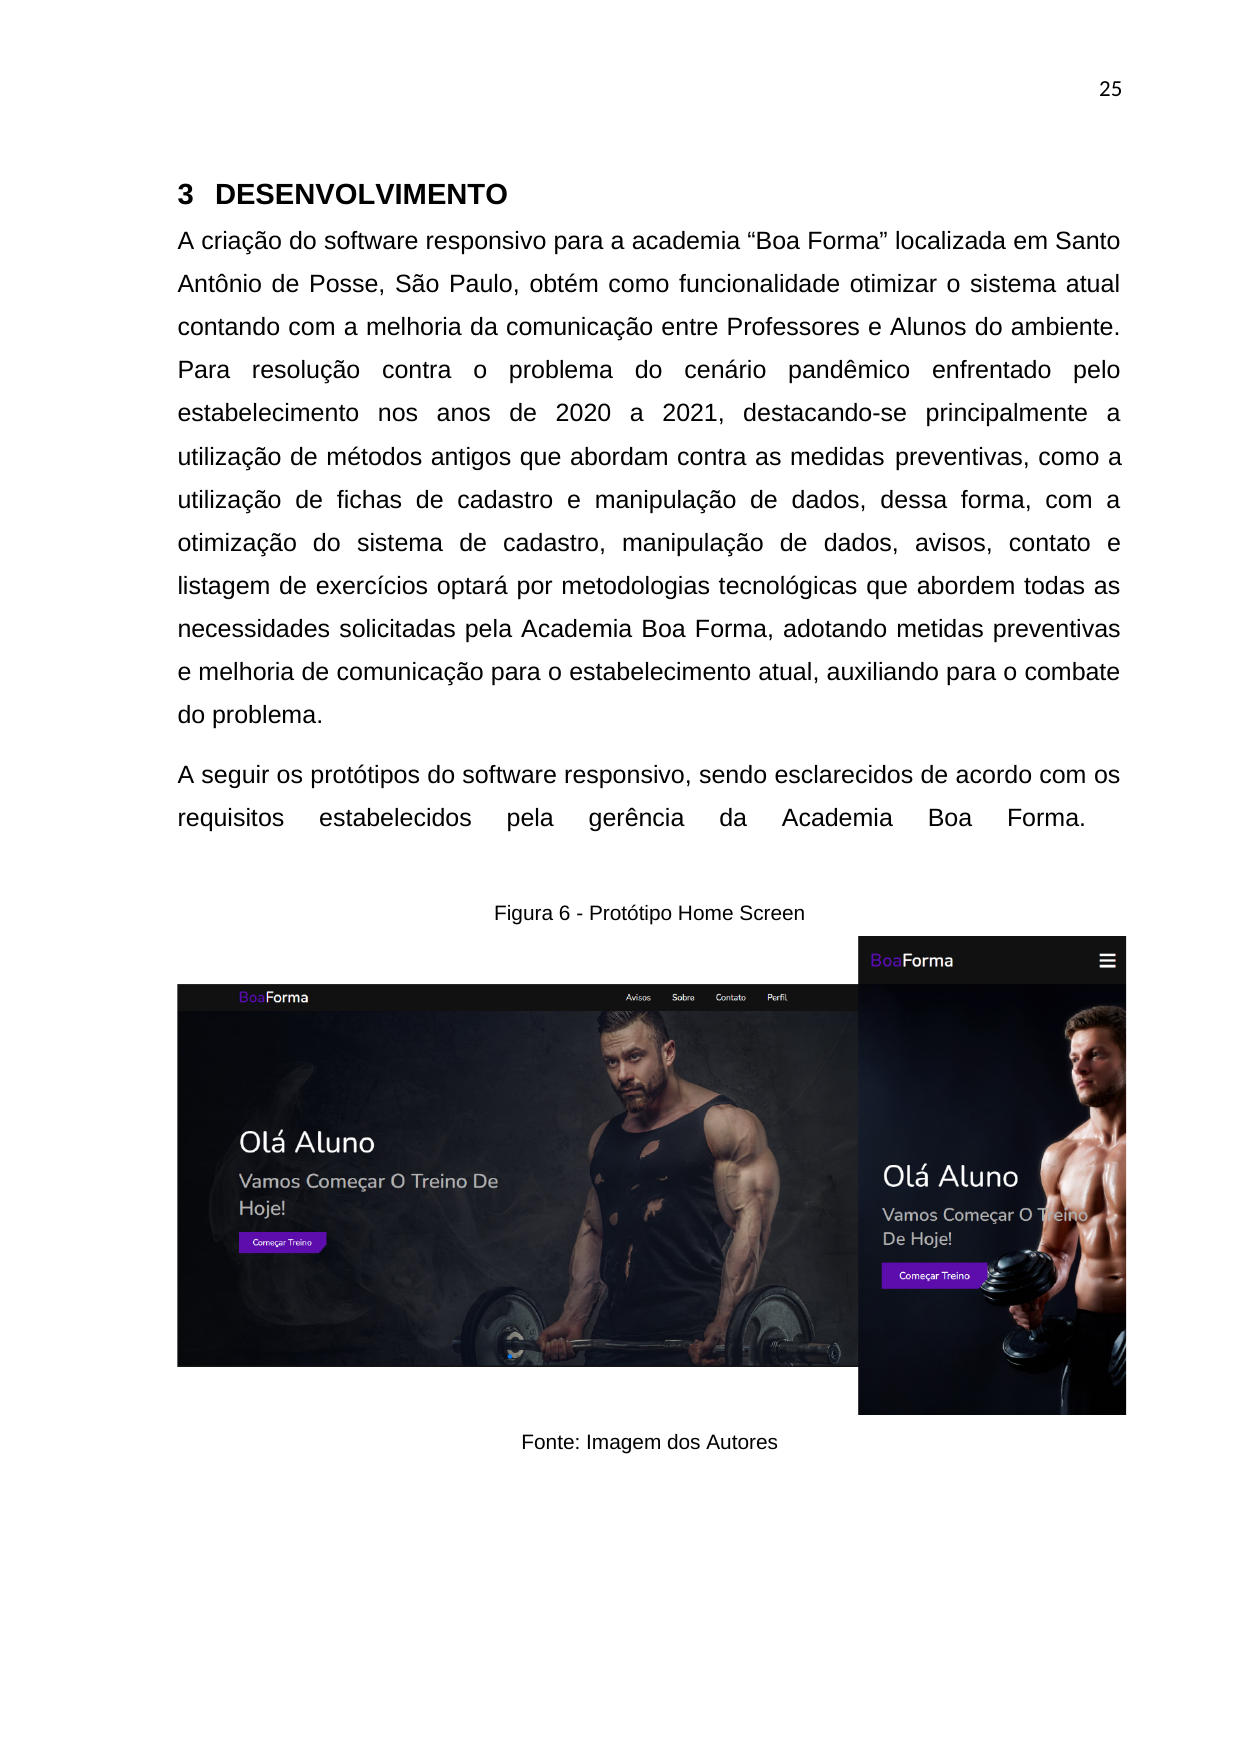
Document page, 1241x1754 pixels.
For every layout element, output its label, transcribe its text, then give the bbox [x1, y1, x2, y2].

picture [177, 936, 1127, 1415]
text A criação do software responsivo para a academia “Boa Forma” localizada em Santo Antônio de Posse, São Paulo, obtém como funcionalidade otimizar o sistema atual contando com a melhoria da comunicação entre Professores e Alunos do ambiente. Para resolução contra o problema do cenário pandêmico enfrentado pelo estabelecimento nos anos de 2020 a 2021, destacando-se principalmente a utilização de métodos antigos que abordam contra as medidas preventivas, como a utilização de fichas de cadastro e manipulação de dados, dessa forma, com a otimização do sistema de cadastro, manipulação de dados, avisos, contato e listagem de exercícios optará por metodologias tecnológicas que abordem todas as necessidades solicitadas pela Academia Boa Forma, adotando metidas preventivas e melhoria de comunicação para o estabelecimento atual, auxiliando para o combate do problema. [177, 226, 1122, 729]
subtitle DESENVOLVIMENTO [177, 177, 1122, 211]
text A seguir os protótipos do software responsivo, sendo esclarecidos de acordo com os requisitos estabelecidos pela gerência da Academia Boa Forma. [177, 760, 1122, 874]
text Fonte: Imagem dos Autores [177, 1430, 1122, 1454]
